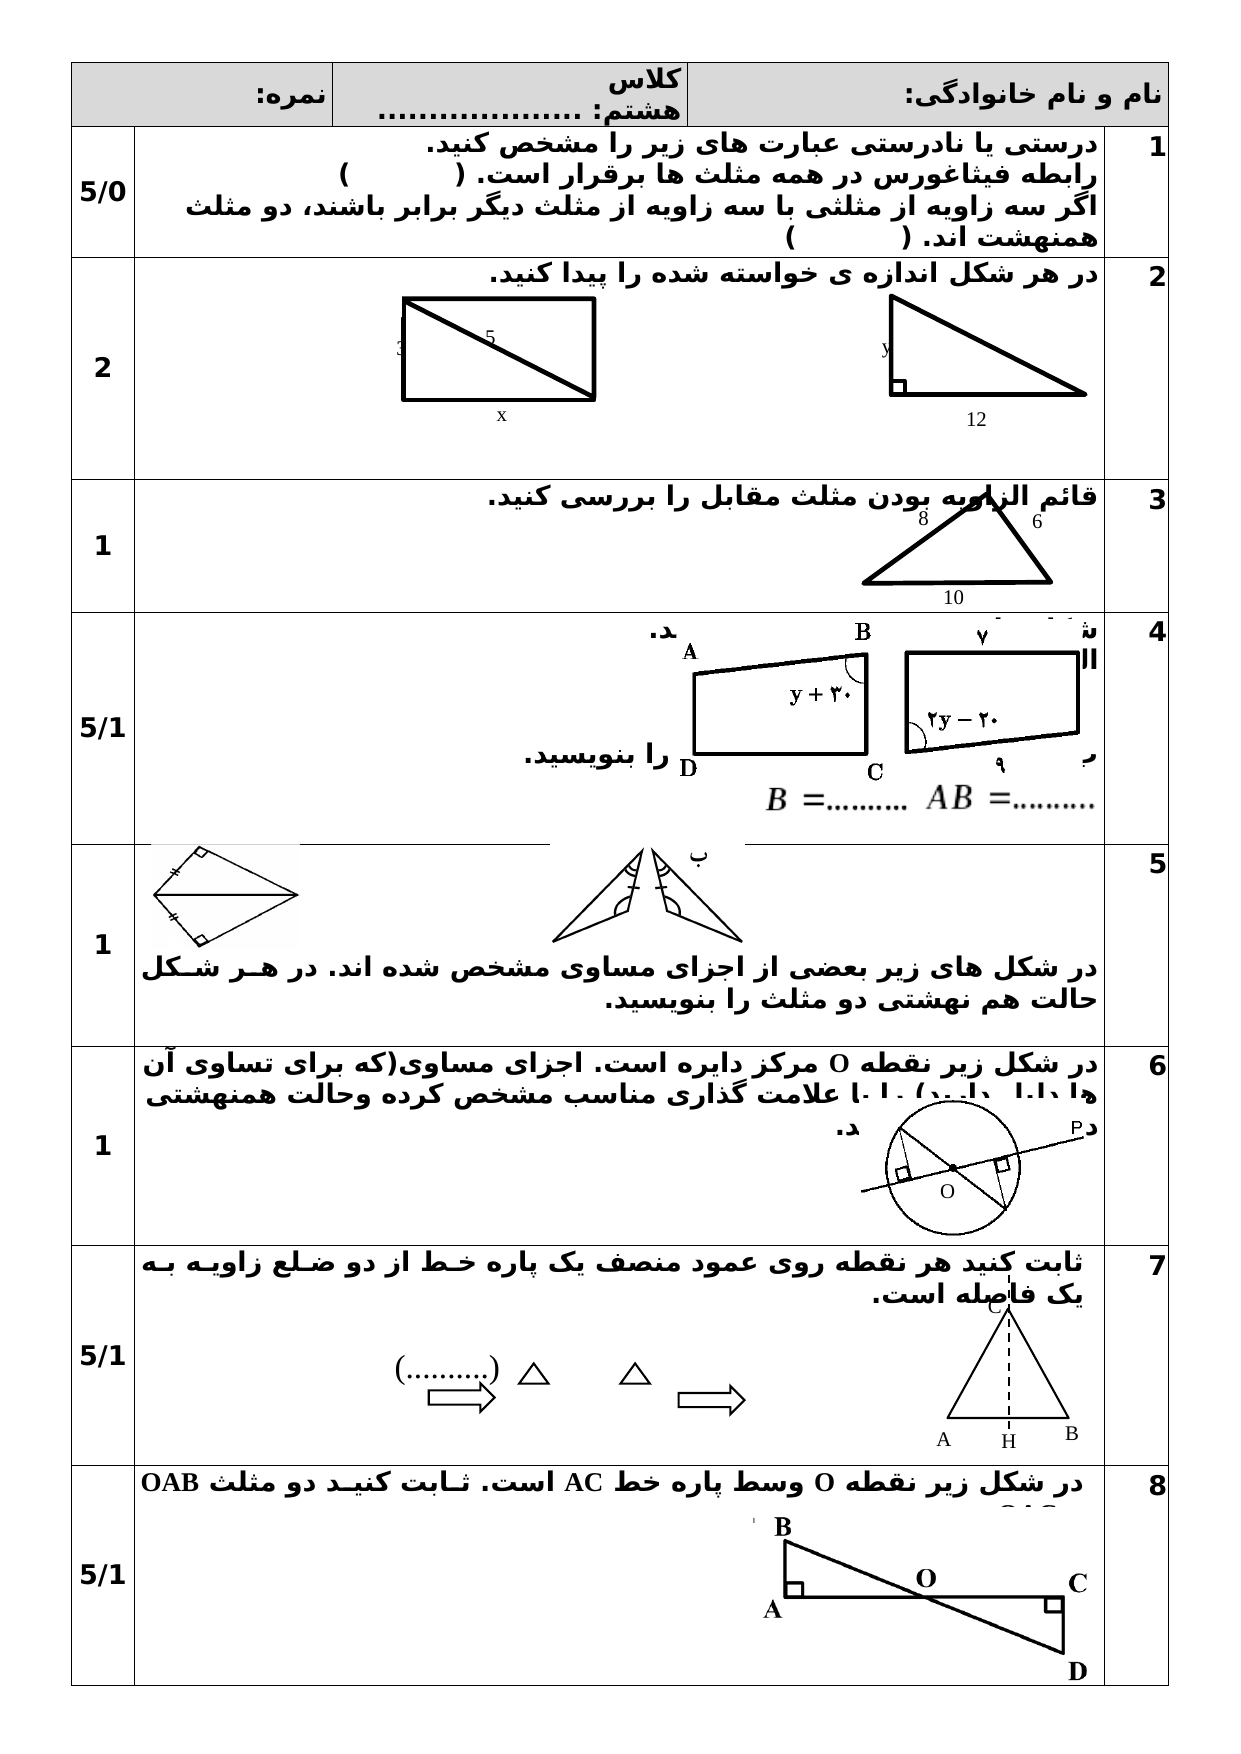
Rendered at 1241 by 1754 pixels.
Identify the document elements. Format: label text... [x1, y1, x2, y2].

table_header نمره: [72, 63, 332, 126]
table_cell [1105, 480, 1168, 612]
table_cell شکل های روبرو همنهشت هستند. الف) مقدار y را به دست آورید. ب) اندازه هر یک از موارد روبرو را بنویسید. [135, 613, 1104, 844]
table_cell ثابت کنید هر نقطه روی عمود منصف یک پاره خط از دو ضلع زاویه به یک فاصله است. [135, 1246, 1104, 1465]
table_cell در هر شکل اندازه ی خواسته شده را پیدا کنید. [135, 258, 1104, 479]
table_cell [1105, 1466, 1168, 1685]
table_cell 1 [72, 480, 134, 612]
table_header نام و نام خانوادگی: [688, 63, 1168, 126]
table_cell [1105, 845, 1168, 1046]
picture [754, 1507, 1099, 1685]
table_cell [1105, 613, 1168, 844]
table_header کلاس هشتم: .................... [333, 63, 687, 126]
table_cell [1105, 1246, 1168, 1465]
table_cell 1 [72, 845, 134, 1046]
table_cell 5/1 [72, 613, 134, 844]
table_cell 1 [72, 1047, 134, 1245]
table_cell 5/1 [72, 1466, 134, 1685]
table_cell [1105, 1047, 1168, 1245]
table_cell درستی یا نادرستی عبارت های زیر را مشخص کنید. رابطه فیثاغورس در همه مثلث ها برقرار است. ( ) اگر سه زاویه از مثلثی با سه زاویه از مثلث دیگر برابر باشند، دو مثلث همنهشت اند. ( ) [135, 127, 1104, 257]
table_cell 5/1 [72, 1246, 134, 1465]
table_cell قائم الزاویه بودن مثلث مقابل را بررسی کنید. [135, 480, 1104, 612]
table_cell 5/0 [72, 127, 134, 257]
table_cell 2 [72, 258, 134, 479]
table_cell [1105, 258, 1168, 479]
table_cell [1105, 127, 1168, 257]
table_cell در شکل های زیر بعضی از اجزای مساوی مشخص شده اند. در هر شکل حالت هم نهشتی دو مثلث را بنویسید. [135, 845, 1104, 1046]
table_cell در شکل زیر نقطه O مرکز دایره است. اجزای مساوی(که برای تساوی آن ها دلیل دارید) را با علامت گذاری مناسب مشخص کرده وحالت همنهشتی دو مثلث را بنویسید. [135, 1047, 1104, 1245]
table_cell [135, 1466, 1104, 1685]
